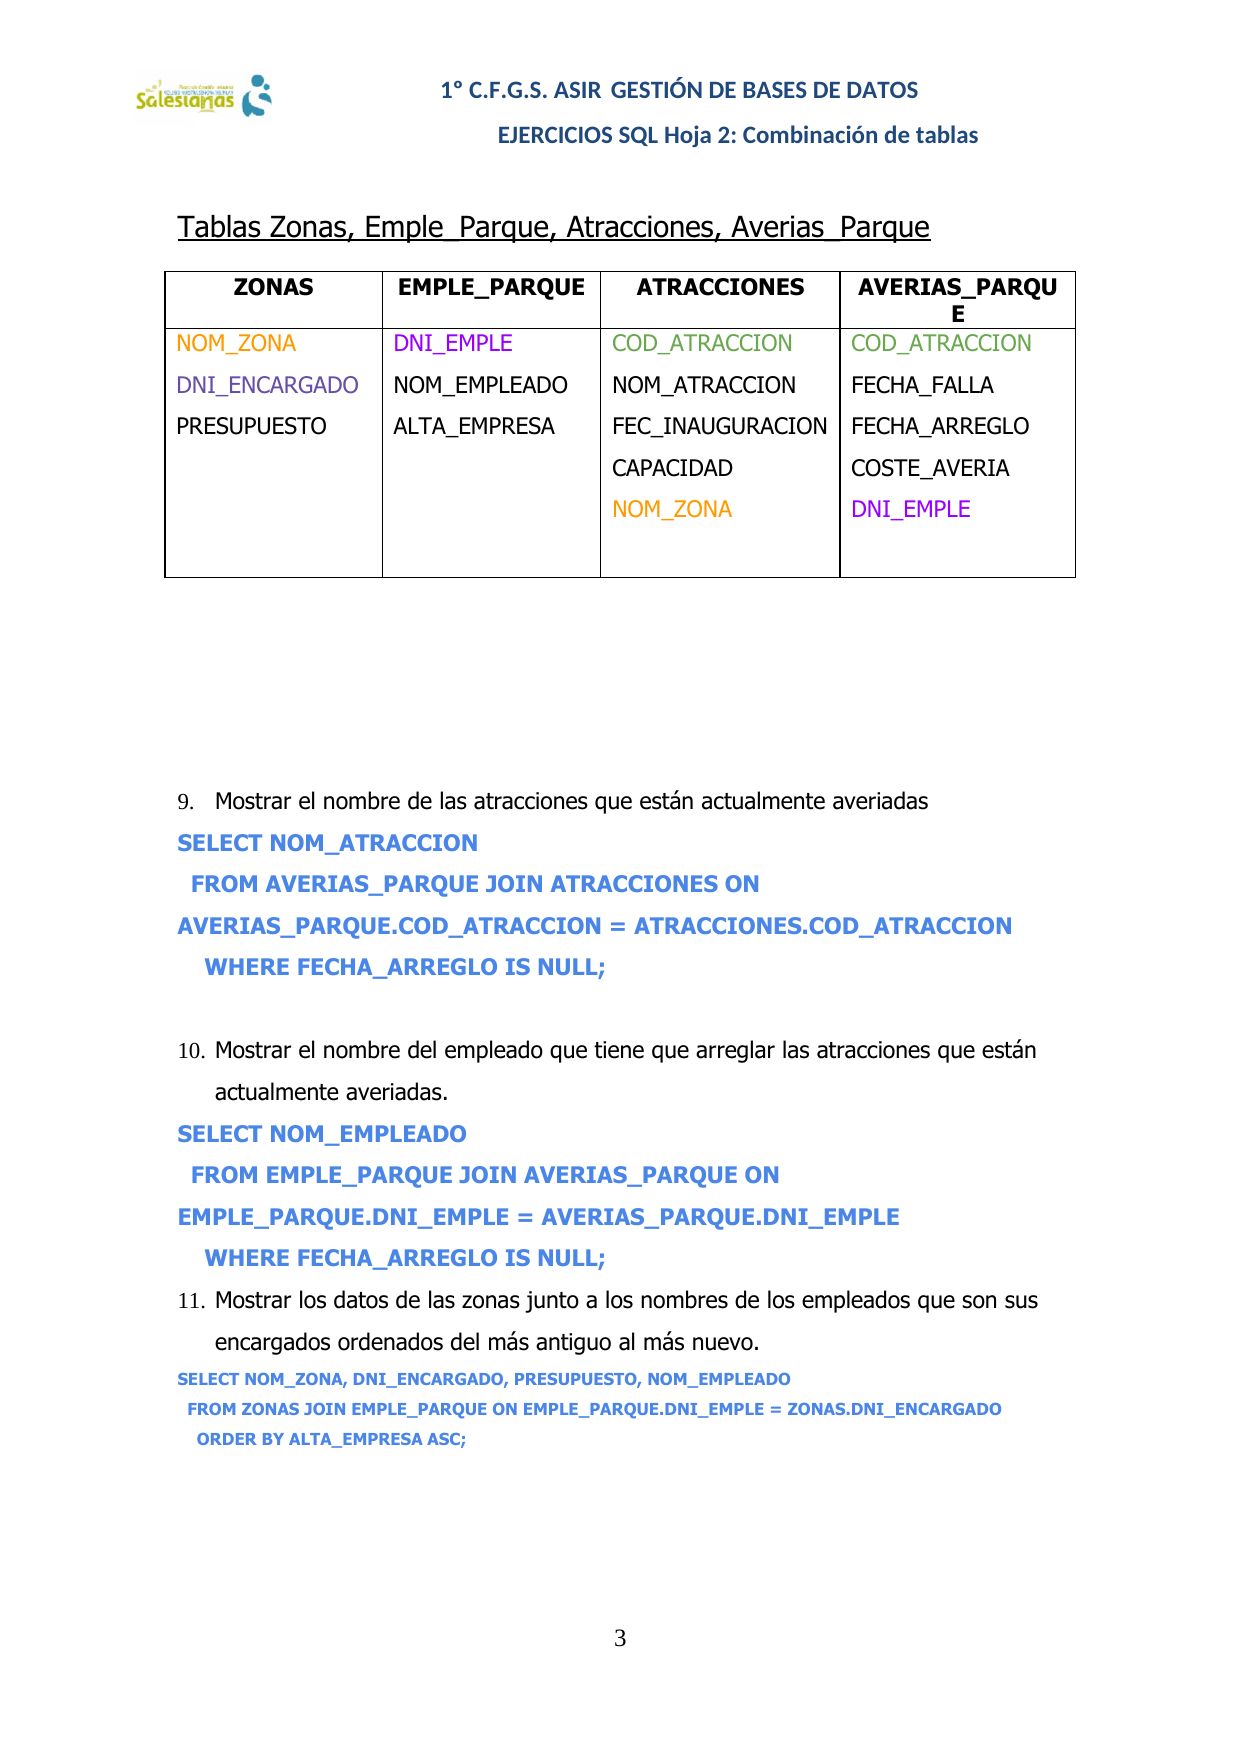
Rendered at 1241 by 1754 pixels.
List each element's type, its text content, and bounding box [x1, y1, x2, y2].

table_header ZONAS [166, 272, 382, 328]
text FROM AVERIAS_PARQUE JOIN ATRACCIONES ON AVERIAS_PARQUE.COD_ATRACCION = ATRACCIONES.COD_ATRACCION [177, 869, 1063, 939]
text FROM EMPLE_PARQUE JOIN AVERIAS_PARQUE ON EMPLE_PARQUE.DNI_EMPLE = AVERIAS_PARQUE.DNI_EMPLE [177, 1161, 1063, 1230]
text ORDER BY ALTA_EMPRESA ASC; [177, 1429, 1063, 1449]
text SELECT NOM_ATRACCION [177, 828, 1063, 856]
text SELECT NOM_ZONA, DNI_ENCARGADO, PRESUPUESTO, NOM_EMPLEADO [177, 1369, 1063, 1389]
text FROM ZONAS JOIN EMPLE_PARQUE ON EMPLE_PARQUE.DNI_EMPLE = ZONAS.DNI_ENCARGADO [177, 1399, 1063, 1419]
table_cell COD_ATRACCION NOM_ATRACCION FEC_INAUGURACION CAPACIDAD NOM_ZONA [601, 329, 839, 577]
list Mostrar el nombre de las atracciones que están actualmente averiadas [177, 786, 1063, 814]
list Mostrar el nombre del empleado que tiene que arreglar las atracciones que están actualmente averiadas. [177, 1036, 1063, 1105]
picture [135, 68, 273, 126]
list Mostrar los datos de las zonas junto a los nombres de los empleados que son sus encargados ordenados del más antiguo al más nuevo. [177, 1285, 1063, 1355]
table_header ATRACCIONES [601, 272, 839, 328]
text Tablas Zonas, Emple_Parque, Atracciones, Averias_Parque [177, 208, 1063, 243]
text WHERE FECHA_ARREGLO IS NULL; [177, 1244, 1063, 1272]
table_header EMPLE_PARQUE [383, 272, 600, 328]
table_cell DNI_EMPLE NOM_EMPLEADO ALTA_EMPRESA [383, 329, 600, 577]
text WHERE FECHA_ARREGLO IS NULL; [177, 953, 1063, 980]
text SELECT NOM_EMPLEADO [177, 1119, 1063, 1147]
table_cell COD_ATRACCION FECHA_FALLA FECHA_ARREGLO COSTE_AVERIA DNI_EMPLE [841, 329, 1075, 577]
table_header AVERIAS_PARQUE [841, 272, 1075, 328]
table_cell NOM_ZONA DNI_ENCARGADO PRESUPUESTO [166, 329, 382, 577]
